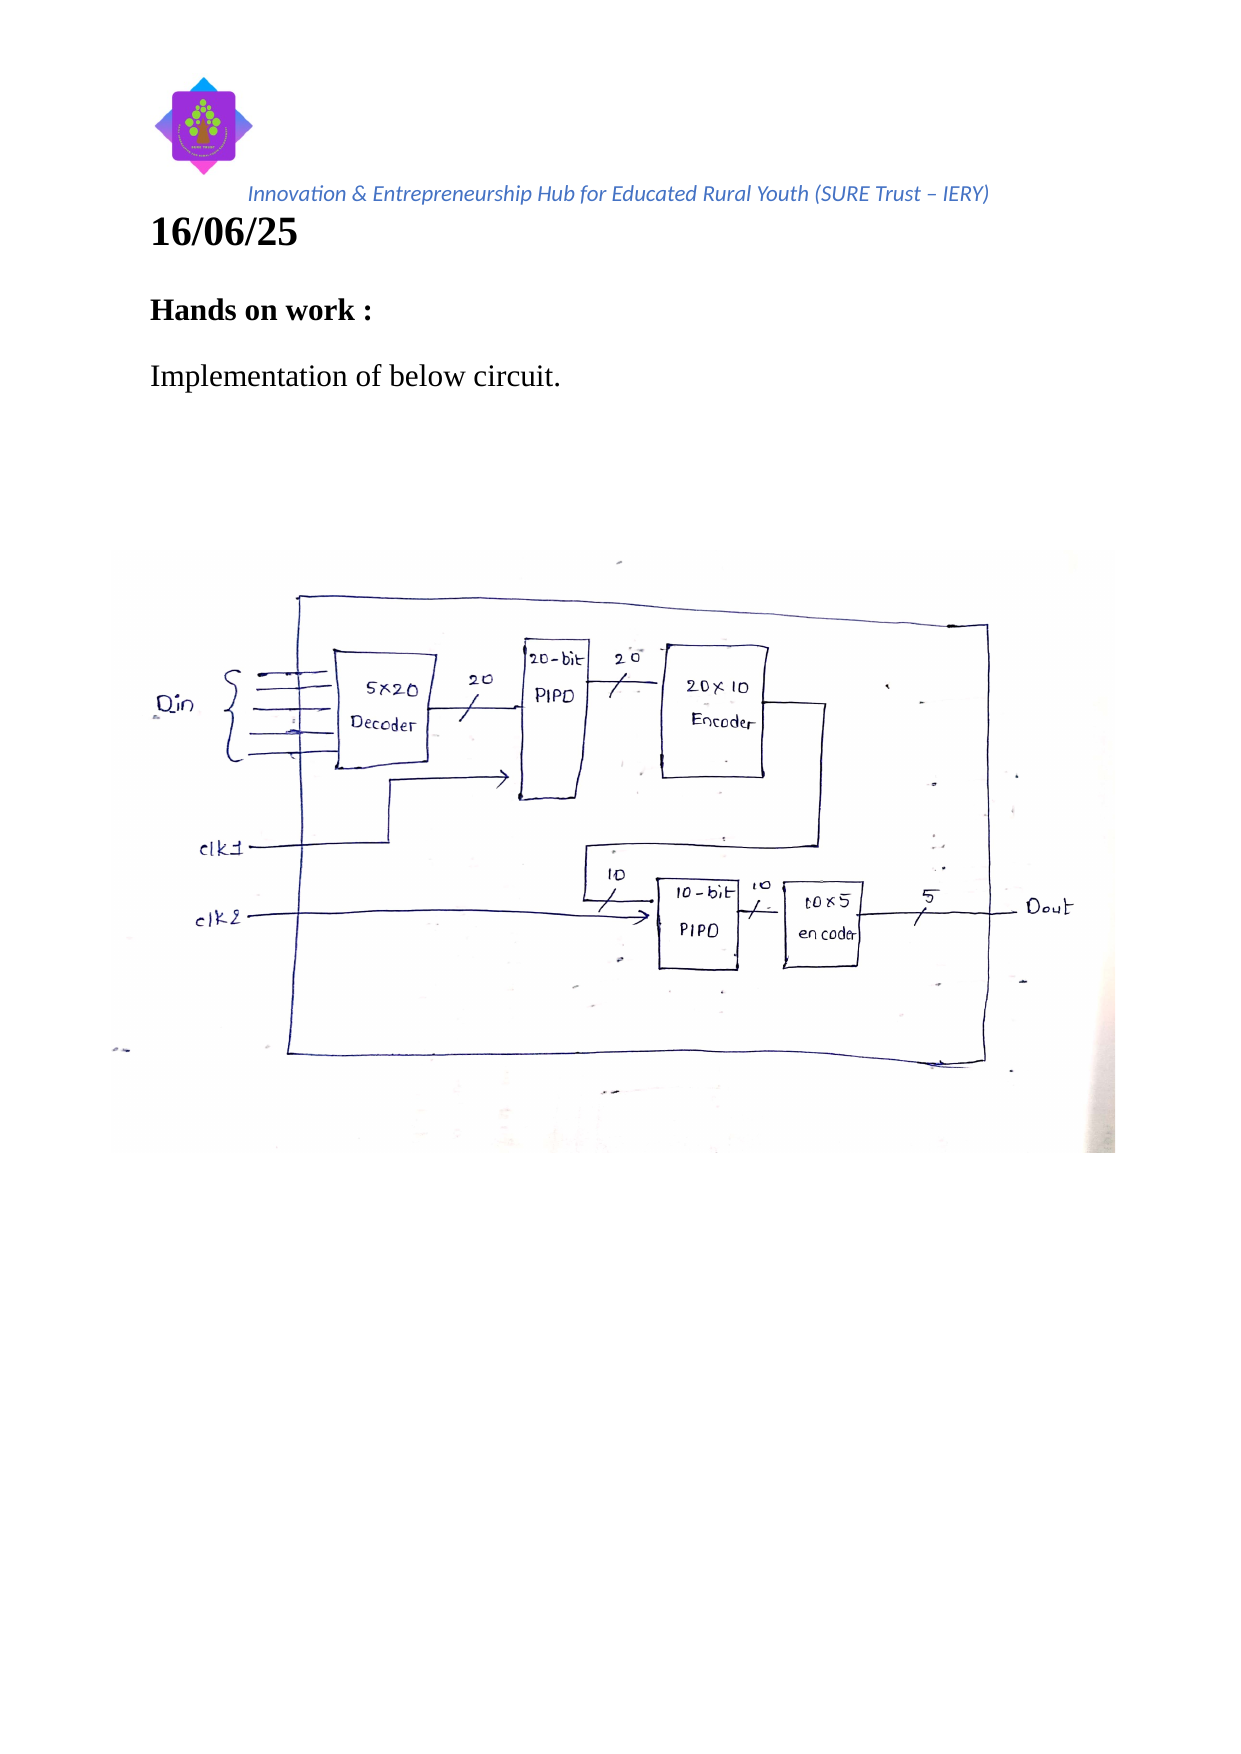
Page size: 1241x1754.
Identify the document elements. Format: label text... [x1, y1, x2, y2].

text 16/06/25 [150, 207, 1090, 255]
picture [111, 550, 1116, 1153]
text Hands on work : [150, 291, 1090, 327]
picture [150, 73, 255, 179]
text Implementation of below circuit. [150, 358, 1090, 393]
